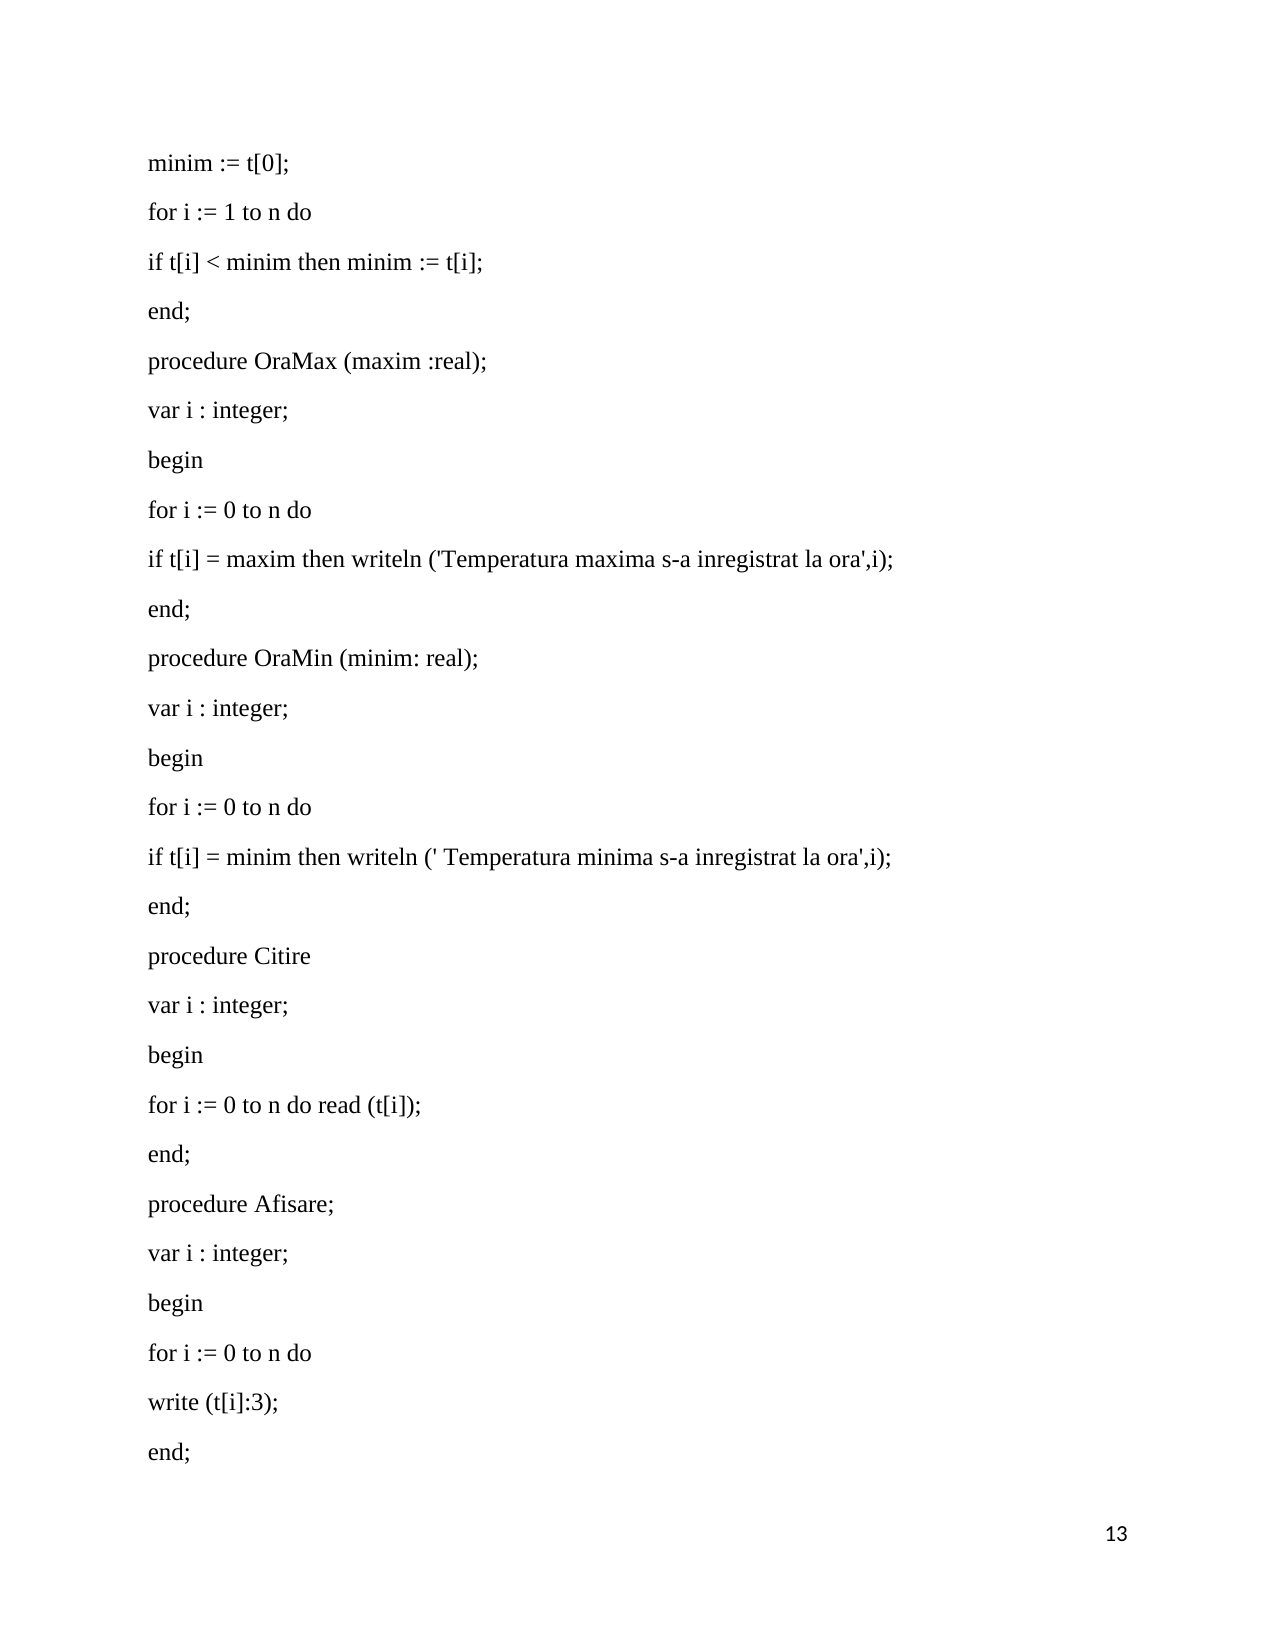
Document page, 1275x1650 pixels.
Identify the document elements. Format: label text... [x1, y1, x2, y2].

text end; [148, 296, 1127, 325]
text end; [148, 1437, 1127, 1466]
text procedure Afisare; [148, 1189, 1127, 1218]
text begin [148, 1288, 1127, 1317]
text if t[i] < minim then minim := t[i]; [148, 247, 1127, 276]
text end; [148, 594, 1127, 623]
text begin [148, 1040, 1127, 1069]
text if t[i] = maxim then writeln ('Temperatura maxima s-a inregistrat la ora',i); [148, 544, 1127, 573]
text var i : integer; [148, 991, 1127, 1019]
text for i := 0 to n do [148, 495, 1127, 523]
text var i : integer; [148, 396, 1127, 424]
text end; [148, 1139, 1127, 1168]
text procedure OraMax (maxim :real); [148, 346, 1127, 375]
text for i := 1 to n do [148, 197, 1127, 226]
text for i := 0 to n do [148, 792, 1127, 821]
text for i := 0 to n do read (t[i]); [148, 1090, 1127, 1118]
text for i := 0 to n do [148, 1338, 1127, 1366]
text var i : integer; [148, 693, 1127, 722]
text procedure Citire [148, 941, 1127, 970]
text write (t[i]:3); [148, 1387, 1127, 1416]
text begin [148, 445, 1127, 474]
text begin [148, 743, 1127, 771]
text minim := t[0]; [148, 148, 1127, 176]
text var i : integer; [148, 1238, 1127, 1267]
text if t[i] = minim then writeln (' Temperatura minima s-a inregistrat la ora',i); [148, 842, 1127, 871]
text end; [148, 891, 1127, 920]
text procedure OraMin (minim: real); [148, 643, 1127, 672]
